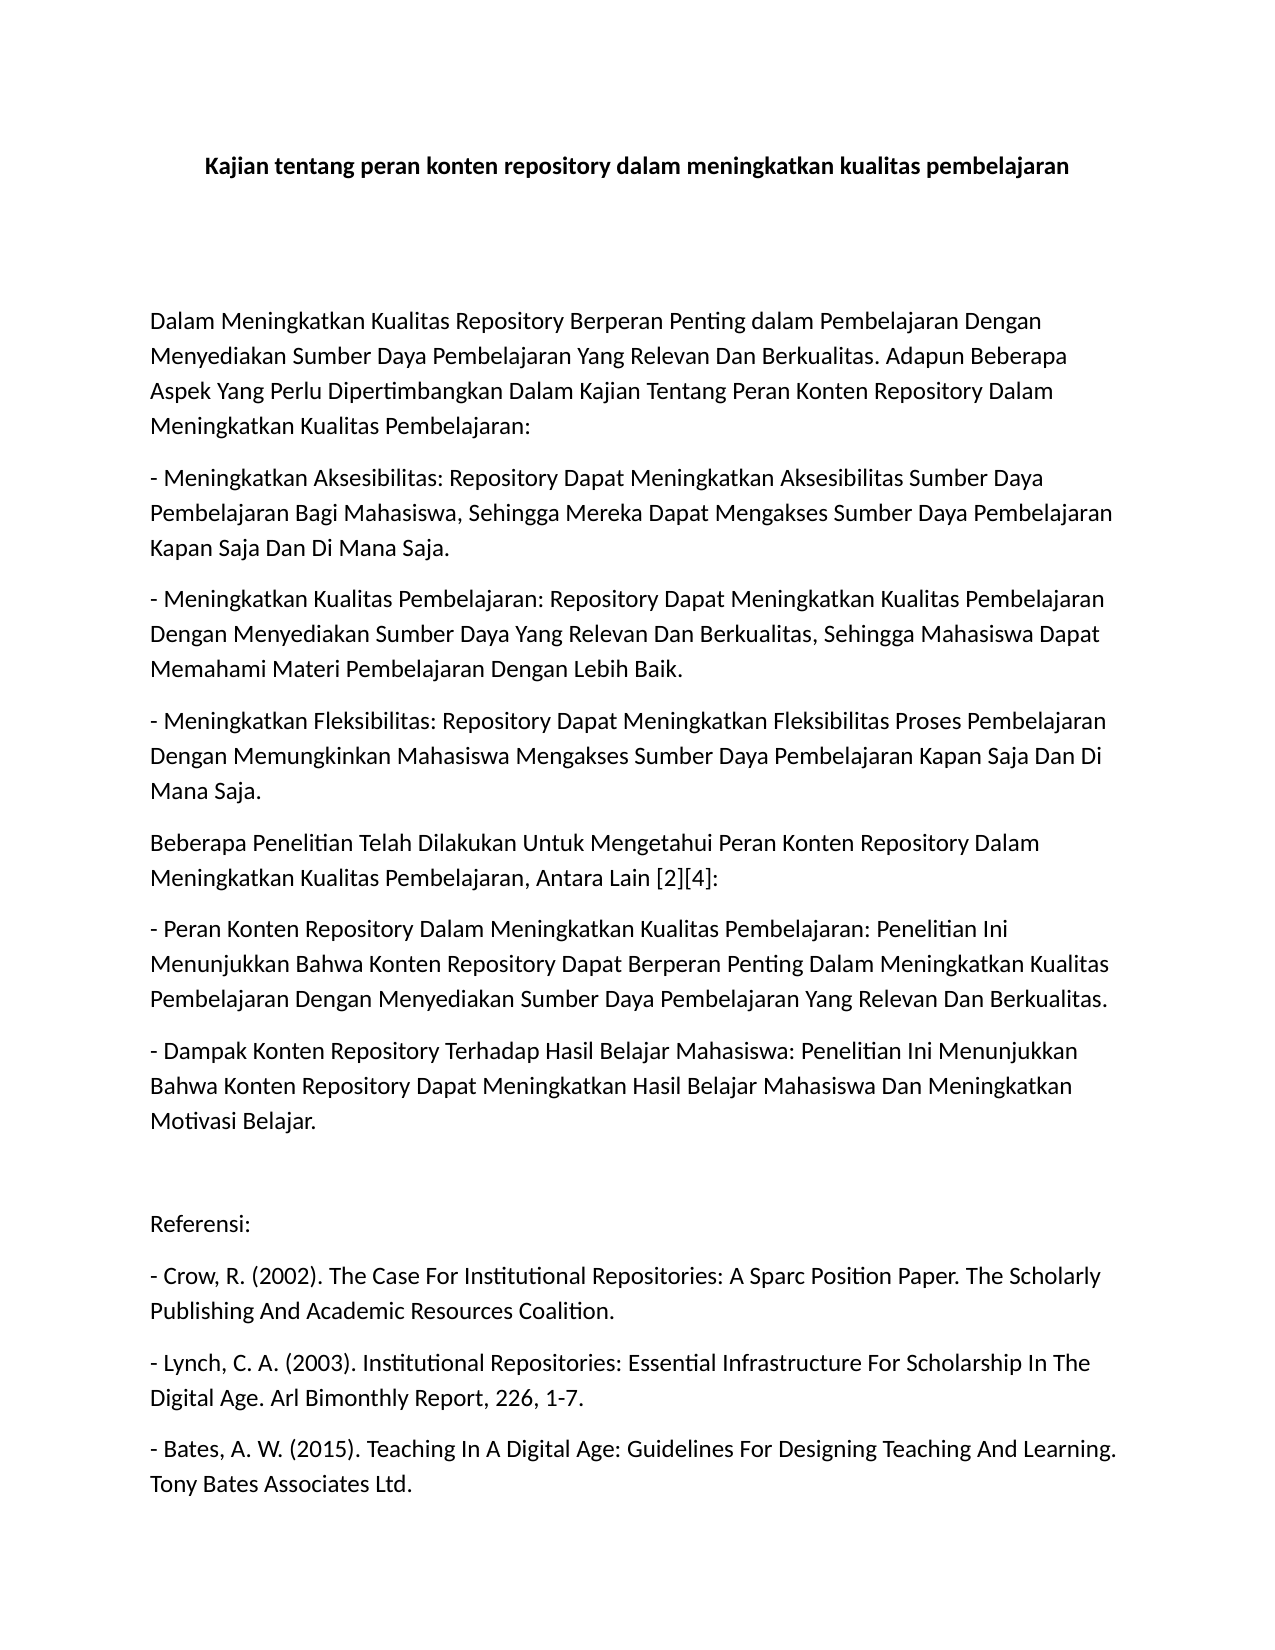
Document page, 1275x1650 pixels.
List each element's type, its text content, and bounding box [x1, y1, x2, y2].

text - Meningkatkan Fleksibilitas: Repository Dapat Meningkatkan Fleksibilitas Proses Pembelajaran Dengan Memungkinkan Mahasiswa Mengakses Sumber Daya Pembelajaran Kapan Saja Dan Di Mana Saja. [150, 705, 1125, 806]
text - Dampak Konten Repository Terhadap Hasil Belajar Mahasiswa: Penelitian Ini Menunjukkan Bahwa Konten Repository Dapat Meningkatkan Hasil Belajar Mahasiswa Dan Meningkatkan Motivasi Belajar. [150, 1035, 1125, 1136]
text - Lynch, C. A. (2003). Institutional Repositories: Essential Infrastructure For Scholarship In The Digital Age. Arl Bimonthly Report, 226, 1-7. [150, 1347, 1125, 1412]
text - Meningkatkan Kualitas Pembelajaran: Repository Dapat Meningkatkan Kualitas Pembelajaran Dengan Menyediakan Sumber Daya Yang Relevan Dan Berkualitas, Sehingga Mahasiswa Dapat Memahami Materi Pembelajaran Dengan Lebih Baik. [150, 583, 1125, 684]
text Kajian tentang peran konten repository dalam meningkatkan kualitas pembelajaran [150, 150, 1125, 181]
text Beberapa Penelitian Telah Dilakukan Untuk Mengetahui Peran Konten Repository Dalam Meningkatkan Kualitas Pembelajaran, Antara Lain [2][4]: [150, 827, 1125, 892]
text - Bates, A. W. (2015). Teaching In A Digital Age: Guidelines For Designing Teaching And Learning. Tony Bates Associates Ltd. [150, 1433, 1125, 1499]
text - Crow, R. (2002). The Case For Institutional Repositories: A Sparc Position Paper. The Scholarly Publishing And Academic Resources Coalition. [150, 1260, 1125, 1326]
text Dalam Meningkatkan Kualitas Repository Berperan Penting dalam Pembelajaran Dengan Menyediakan Sumber Daya Pembelajaran Yang Relevan Dan Berkualitas. Adapun Beberapa Aspek Yang Perlu Dipertimbangkan Dalam Kajian Tentang Peran Konten Repository Dalam Meningkatkan Kualitas Pembelajaran: [150, 305, 1125, 441]
text - Meningkatkan Aksesibilitas: Repository Dapat Meningkatkan Aksesibilitas Sumber Daya Pembelajaran Bagi Mahasiswa, Sehingga Mereka Dapat Mengakses Sumber Daya Pembelajaran Kapan Saja Dan Di Mana Saja. [150, 462, 1125, 562]
text - Peran Konten Repository Dalam Meningkatkan Kualitas Pembelajaran: Penelitian Ini Menunjukkan Bahwa Konten Repository Dapat Berperan Penting Dalam Meningkatkan Kualitas Pembelajaran Dengan Menyediakan Sumber Daya Pembelajaran Yang Relevan Dan Berkualitas. [150, 913, 1125, 1014]
text Referensi: [150, 1208, 1125, 1239]
